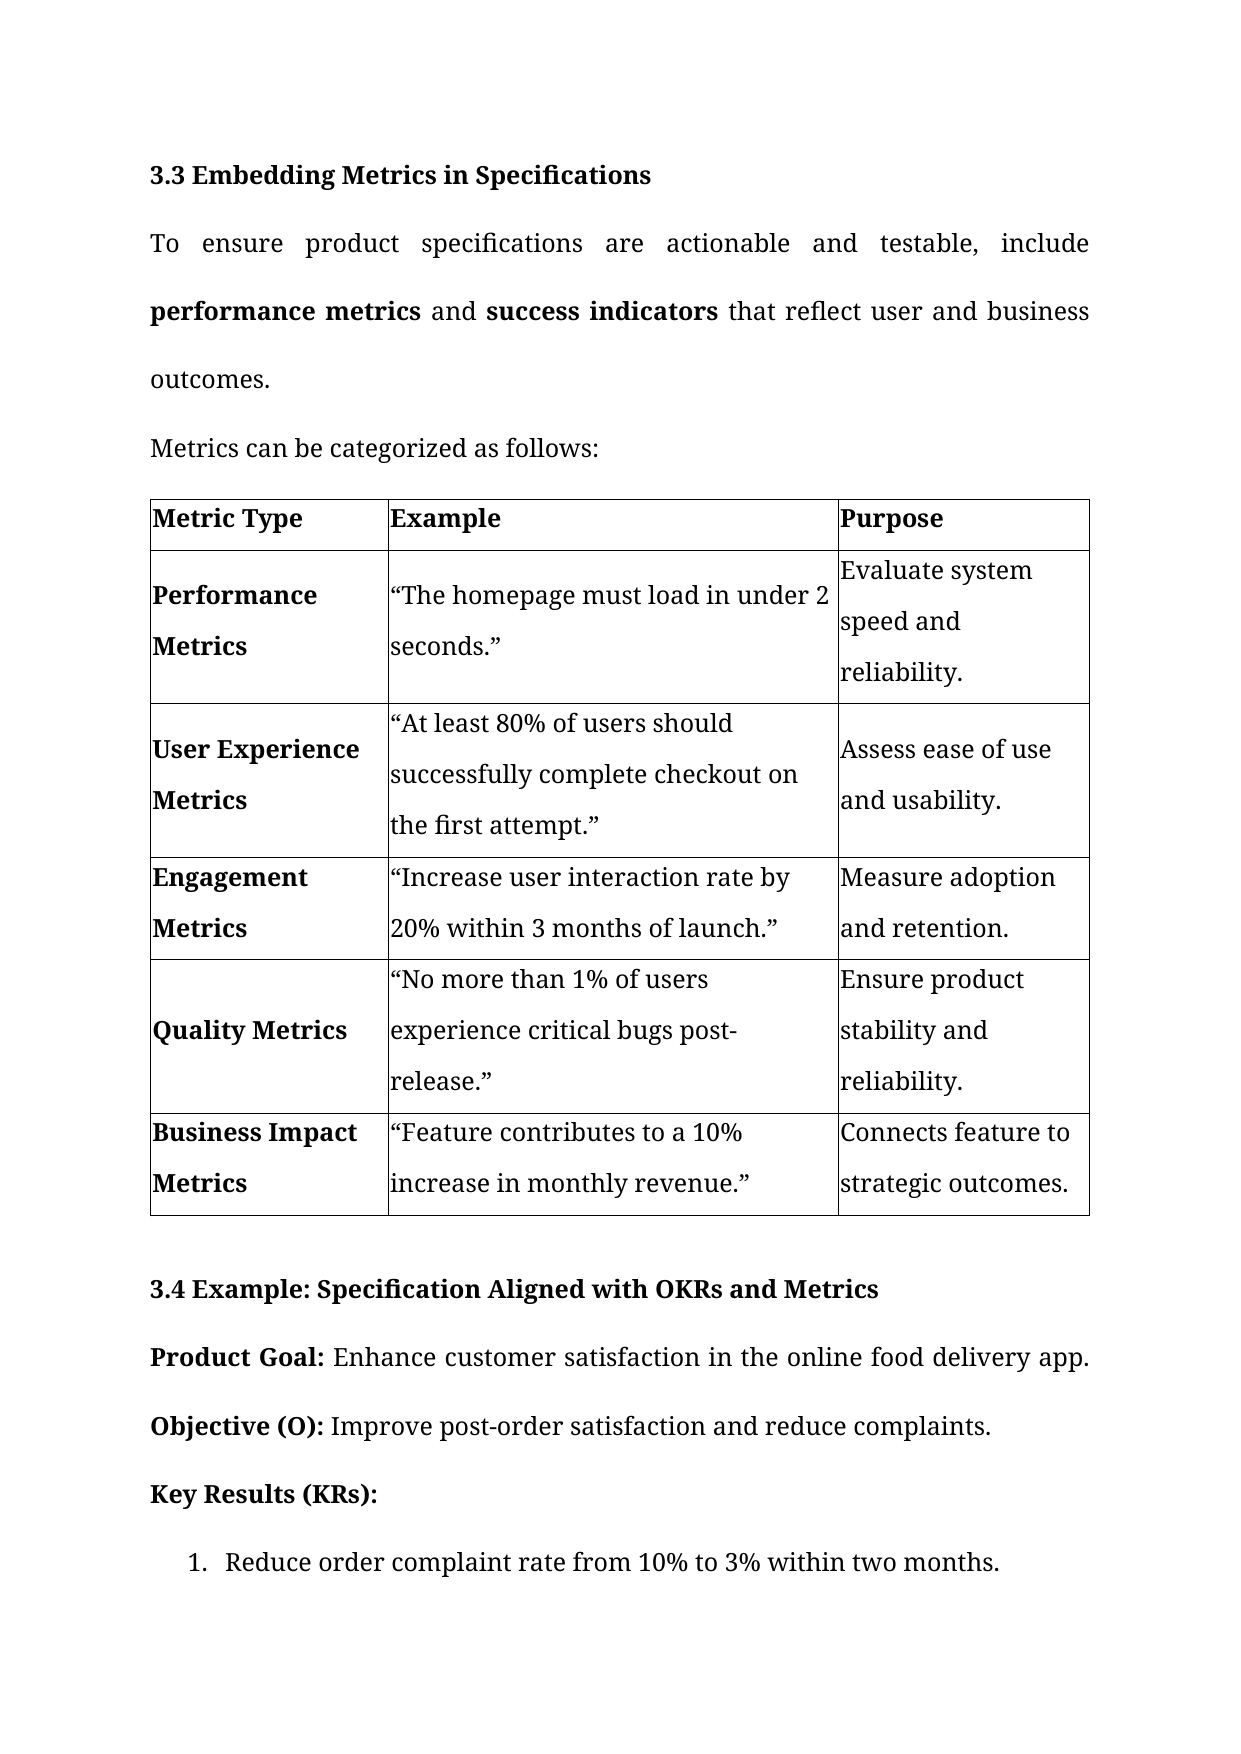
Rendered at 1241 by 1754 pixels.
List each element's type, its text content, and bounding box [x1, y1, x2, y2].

text 3.4 Example: Specification Aligned with OKRs and Metrics [150, 1272, 1090, 1306]
table_cell “The homepage must load in under 2 seconds.” [389, 551, 838, 703]
list Reduce order complaint rate from 10% to 3% within two months. [187, 1544, 1090, 1578]
table_cell “At least 80% of users should successfully complete checkout on the first attempt.” [389, 704, 838, 857]
table_cell Business Impact Metrics [151, 1114, 388, 1215]
table_cell Performance Metrics [151, 551, 388, 703]
table_cell User Experience Metrics [151, 704, 388, 857]
table_cell Evaluate system speed and reliability. [839, 551, 1089, 703]
text 3.3 Embedding Metrics in Specifications [150, 158, 1090, 192]
table_cell “Increase user interaction rate by 20% within 3 months of launch.” [389, 858, 838, 959]
table_cell Connects feature to strategic outcomes. [839, 1114, 1089, 1215]
table_cell Engagement Metrics [151, 858, 388, 959]
table_cell “Feature contributes to a 10% increase in monthly revenue.” [389, 1114, 838, 1215]
table_cell Assess ease of use and usability. [839, 704, 1089, 857]
table_header Purpose [839, 500, 1089, 550]
text Key Results (KRs): [150, 1476, 1090, 1510]
table_cell Quality Metrics [151, 960, 388, 1112]
table_cell “No more than 1% of users experience critical bugs post-release.” [389, 960, 838, 1112]
text To ensure product specifications are actionable and testable, include performance metrics and success indicators that reflect user and business outcomes. Metrics can be categorized as follows: [150, 226, 1090, 464]
table_cell Measure adoption and retention. [839, 858, 1089, 959]
table_cell Ensure product stability and reliability. [839, 960, 1089, 1112]
text Product Goal: Enhance customer satisfaction in the online food delivery app. Objective (O): Improve post-order satisfaction and reduce complaints. [150, 1340, 1090, 1442]
table_header Metric Type [151, 500, 388, 550]
table_header Example [389, 500, 838, 550]
